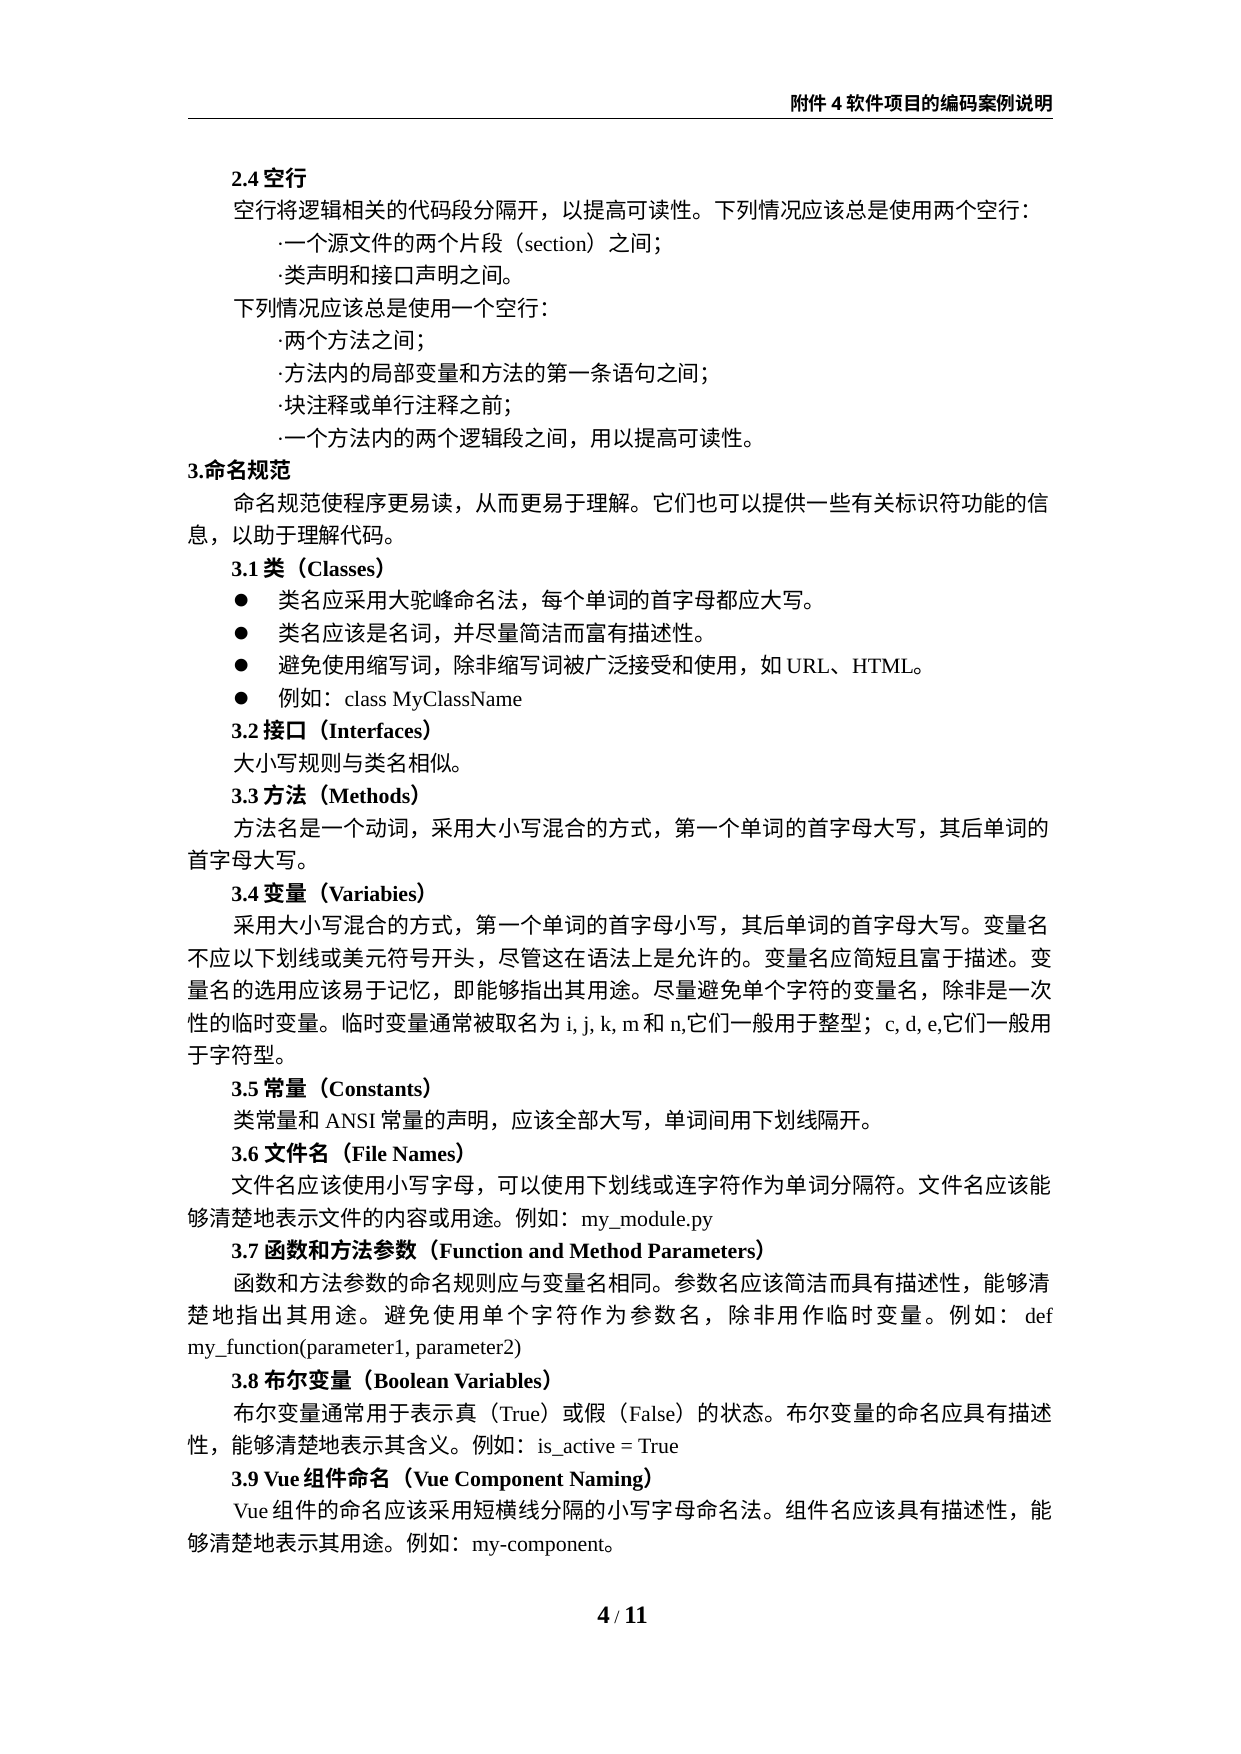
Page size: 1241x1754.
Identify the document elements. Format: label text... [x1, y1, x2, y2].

list 类名应该是名词，并尽量简洁而富有描述性。 [233, 615, 1053, 648]
subtitle 3.5常量（Constants） [187, 1070, 1053, 1103]
text Vue组件的命名应该采用短横线分隔的小写字母命名法。组件名应该具有描述性，能够清楚地表示其用途。例如：my-component。 [187, 1493, 1053, 1558]
subtitle 3.8 布尔变量（Boolean Variables） [187, 1363, 1053, 1395]
list 类名应采用大驼峰命名法，每个单词的首字母都应大写。 [233, 583, 1053, 615]
text 方法名是一个动词，采用大小写混合的方式，第一个单词的首字母大写，其后单词的首字母大写。 [187, 810, 1053, 875]
text 采用大小写混合的方式，第一个单词的首字母小写，其后单词的首字母大写。变量名不应以下划线或美元符号开头，尽管这在语法上是允许的。变量名应简短且富于描述。变量名的选用应该易于记忆，即能够指出其用途。尽量避免单个字符的变量名，除非是一次性的临时变量。临时变量通常被取名为i, j, k, m和n,它们一般用于整型；c, d, e,它们一般用于字符型。 [187, 908, 1053, 1070]
list 避免使用缩写词，除非缩写词被广泛接受和使用，如URL、HTML。 [233, 648, 1053, 680]
subtitle 3.1类（Classes） [187, 550, 1053, 583]
subtitle 3.9 Vue组件命名（Vue Component Naming） [187, 1460, 1053, 1493]
subtitle 3.6 文件名（File Names） [187, 1135, 1053, 1168]
text 下列情况应该总是使用一个空行： [187, 290, 1053, 323]
subtitle 3.4变量（Variabies） [187, 875, 1053, 908]
text 函数和方法参数的命名规则应与变量名相同。参数名应该简洁而具有描述性，能够清楚地指出其用途。避免使用单个字符作为参数名，除非用作临时变量。例如：def my_function(parameter1, parameter2) [187, 1265, 1053, 1363]
text ·块注释或单行注释之前； [231, 388, 1053, 420]
text 大小写规则与类名相似。 [187, 745, 1053, 778]
text 类常量和ANSI常量的声明，应该全部大写，单词间用下划线隔开。 [187, 1103, 1053, 1135]
subtitle 3.3方法（Methods） [187, 778, 1053, 810]
text ·两个方法之间； [231, 323, 1053, 355]
list 例如：class MyClassName [233, 680, 1053, 713]
text 布尔变量通常用于表示真（True）或假（False）的状态。布尔变量的命名应具有描述性，能够清楚地表示其含义。例如：is_active = True [187, 1395, 1053, 1460]
subtitle 2.4空行 [187, 160, 1053, 193]
text 空行将逻辑相关的代码段分隔开，以提高可读性。下列情况应该总是使用两个空行： [187, 193, 1053, 225]
text 命名规范使程序更易读，从而更易于理解。它们也可以提供一些有关标识符功能的信息，以助于理解代码。 [187, 485, 1053, 550]
text ·类声明和接口声明之间。 [231, 258, 1053, 290]
text ·一个源文件的两个片段（section）之间； [231, 225, 1053, 258]
text 文件名应该使用小写字母，可以使用下划线或连字符作为单词分隔符。文件名应该能够清楚地表示文件的内容或用途。例如：my_module.py [187, 1168, 1053, 1233]
subtitle 3.2接口（Interfaces） [187, 713, 1053, 745]
text ·方法内的局部变量和方法的第一条语句之间； [231, 355, 1053, 388]
subtitle 3.7 函数和方法参数（Function and Method Parameters） [187, 1233, 1053, 1265]
subtitle 3.命名规范 [187, 453, 1053, 485]
text ·一个方法内的两个逻辑段之间，用以提高可读性。 [231, 420, 1053, 453]
